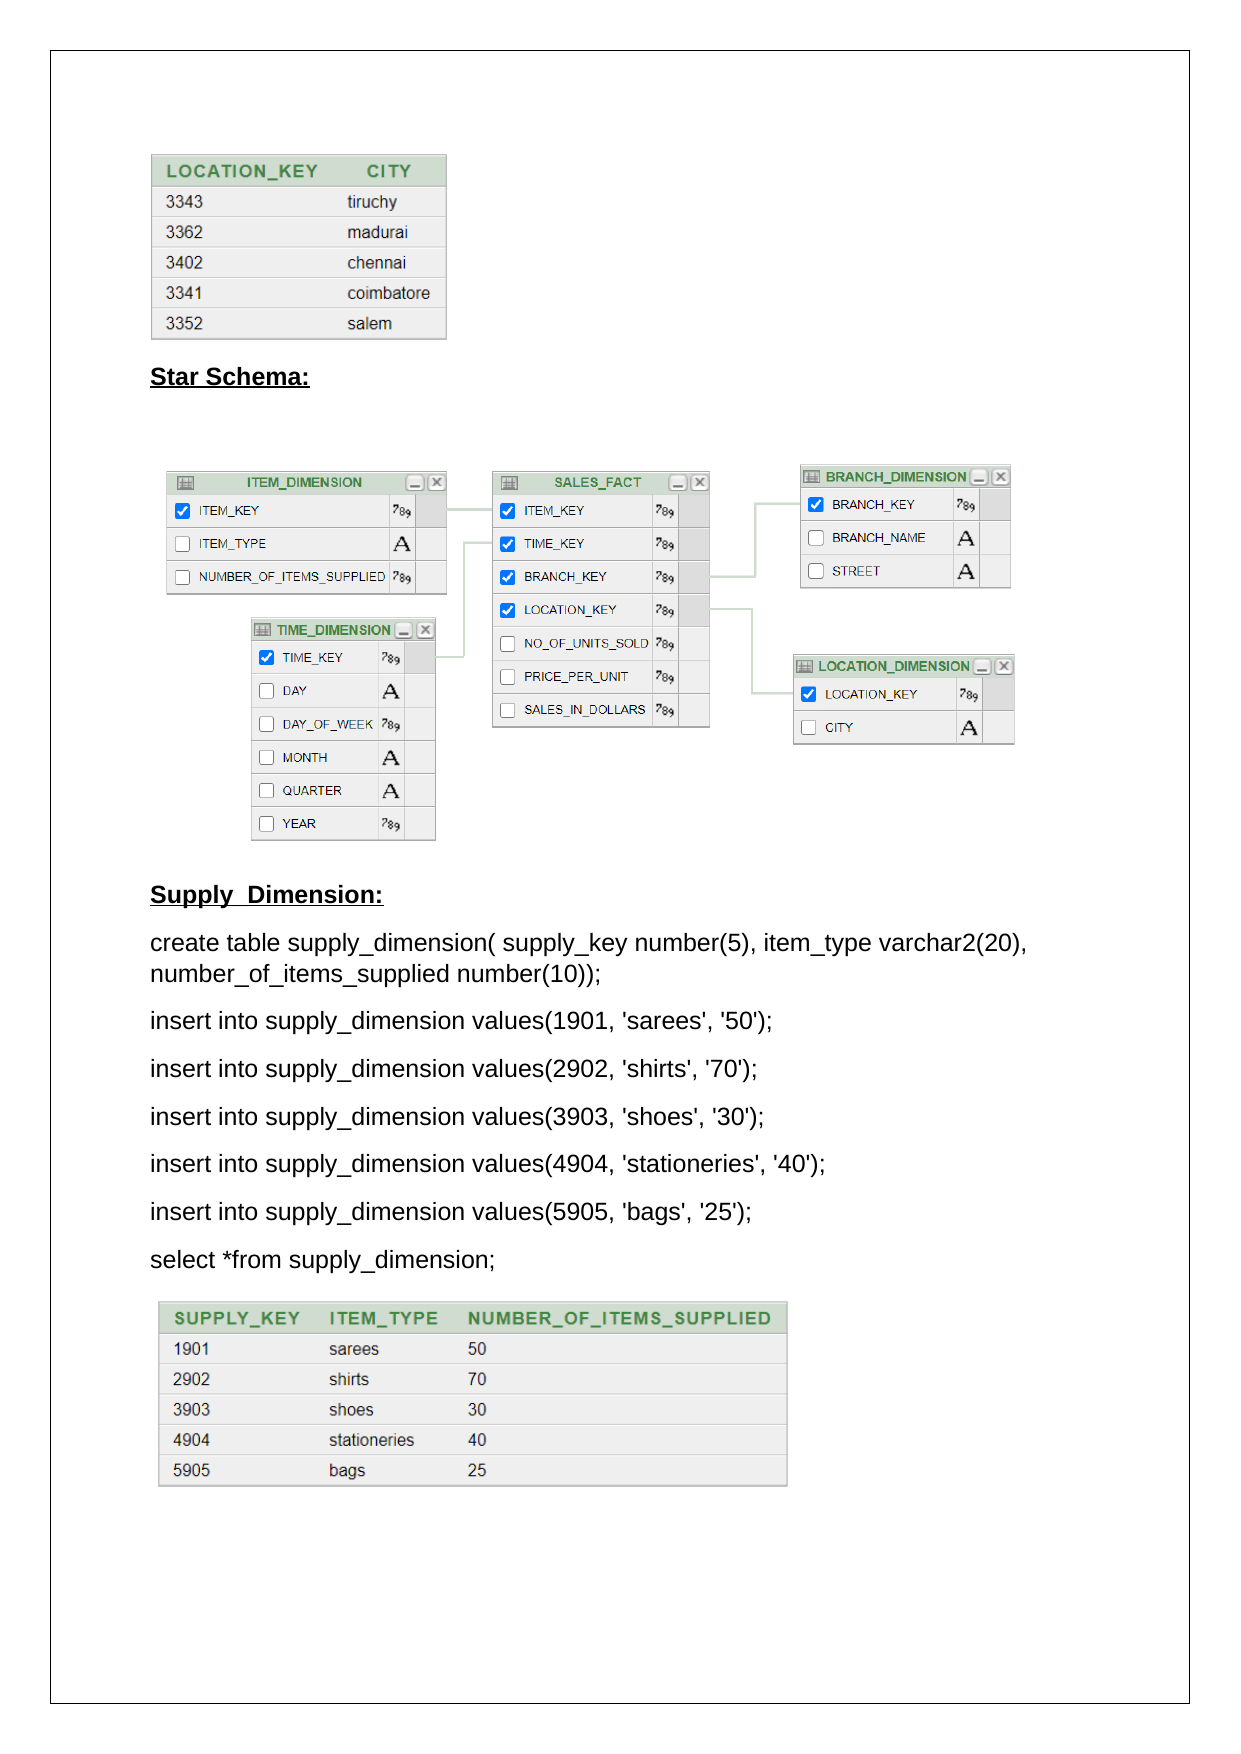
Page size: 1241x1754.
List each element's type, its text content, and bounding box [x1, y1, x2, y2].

text insert into supply_dimension values(5905, 'bags', '25'); [150, 1197, 1090, 1226]
text create table supply_dimension( supply_key number(5), item_type varchar2(20), number_of_items_supplied number(10)); [150, 927, 1090, 987]
text insert into supply_dimension values(1901, 'sarees', '50'); [150, 1006, 1090, 1035]
picture [150, 457, 1091, 861]
text insert into supply_dimension values(3903, 'shoes', '30'); [150, 1102, 1090, 1130]
text select *from supply_dimension; [150, 1245, 1090, 1273]
text Star Schema: [150, 362, 1090, 390]
text insert into supply_dimension values(2902, 'shirts', '70'); [150, 1054, 1090, 1083]
text Supply_Dimension: [150, 880, 1090, 908]
picture [150, 150, 451, 343]
picture [150, 1292, 821, 1493]
text insert into supply_dimension values(4904, 'stationeries', '40'); [150, 1149, 1090, 1178]
